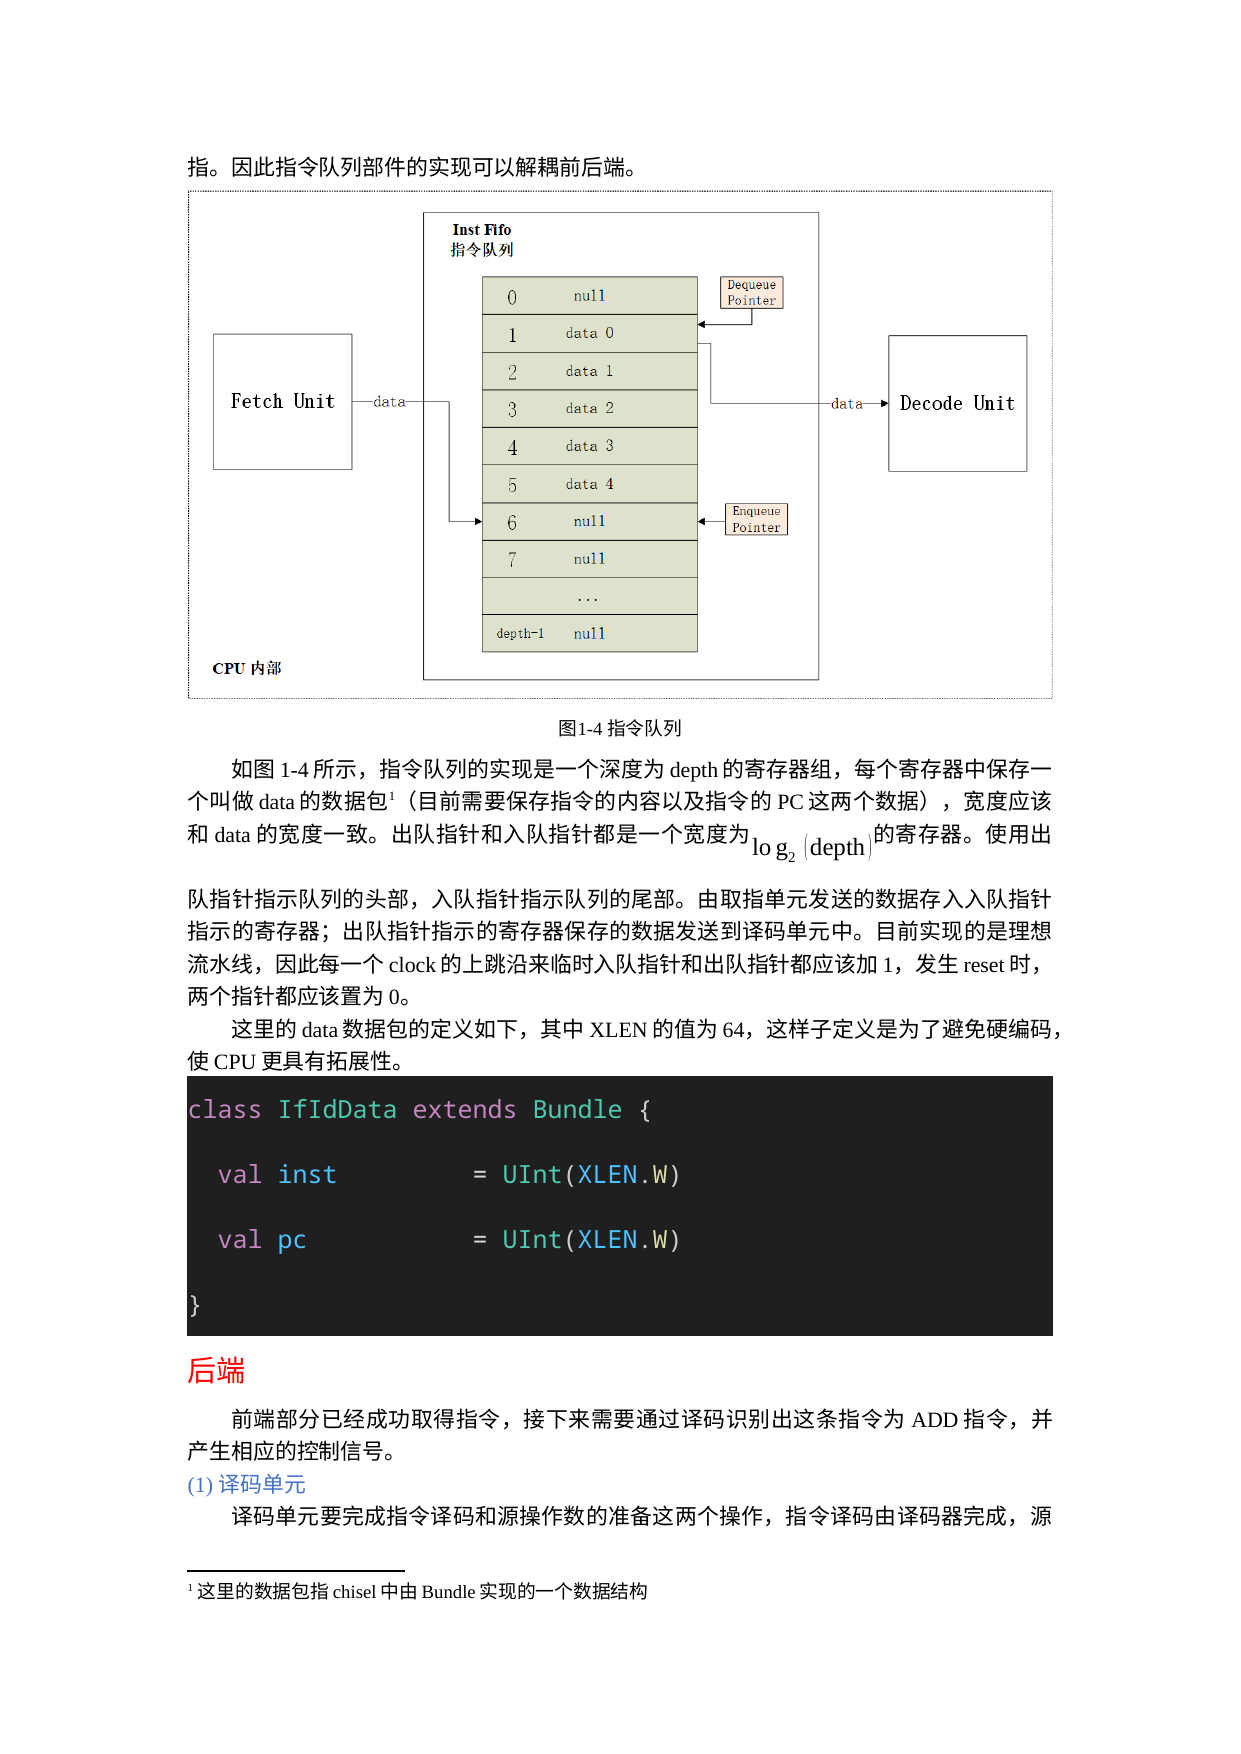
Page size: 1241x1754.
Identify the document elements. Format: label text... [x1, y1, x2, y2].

text val inst = UInt(XLEN.W) [187, 1141, 1053, 1206]
text 译码单元要完成指令译码和源操作数的准备这两个操作，指令译码由译码器完成，源操作数通过访问通用寄存器堆获得。 [187, 1499, 1053, 1531]
text class IfIdData extends Bundle { [187, 1076, 1053, 1141]
text 指令队列 [187, 711, 1053, 743]
picture [187, 190, 1053, 699]
text 这里的data数据包的定义如下，其中XLEN的值为64，这样子定义是为了避免硬编码，使CPU更具有拓展性。 [187, 1011, 1053, 1076]
text 前端部分已经成功取得指令，接下来需要通过译码识别出这条指令为ADD指令，并产生相应的控制信号。 [187, 1401, 1053, 1466]
text } [187, 1271, 1053, 1336]
subtitle 译码单元 [187, 1466, 1053, 1499]
text 后端 [187, 1336, 1053, 1401]
text 如图1-8所示，指令队列的实现是一个深度为depth的寄存器组，每个寄存器中保存一个叫做data的数据包（目前需要保存指令的内容以及指令的PC这两个数据），宽度应该和data的宽度一致。出队指针和入队指针都是一个宽度为的寄存器。使用出队指针指示队列的头部，入队指针指示队列的尾部。由取指单元发送的数据存入入队指针指示的寄存器；出队指针指示的寄存器保存的数据发送到译码单元中。目前实现的是理想流水线，因此每一个clock的上跳沿来临时入队指针和出队指针都应该加1，发生reset时，两个指针都应该置为0。 [187, 751, 1053, 1011]
text val pc = UInt(XLEN.W) [187, 1206, 1053, 1271]
text 当取指单元一次取指的数量大于译码单元可以解码的数量时，又或是后端流水线发生暂停时，取指单元可以继续取指，多余的指令可以在指令队列中排队等待，而不用暂停取指。因此指令队列部件的实现可以解耦前后端。 [187, 150, 1053, 182]
